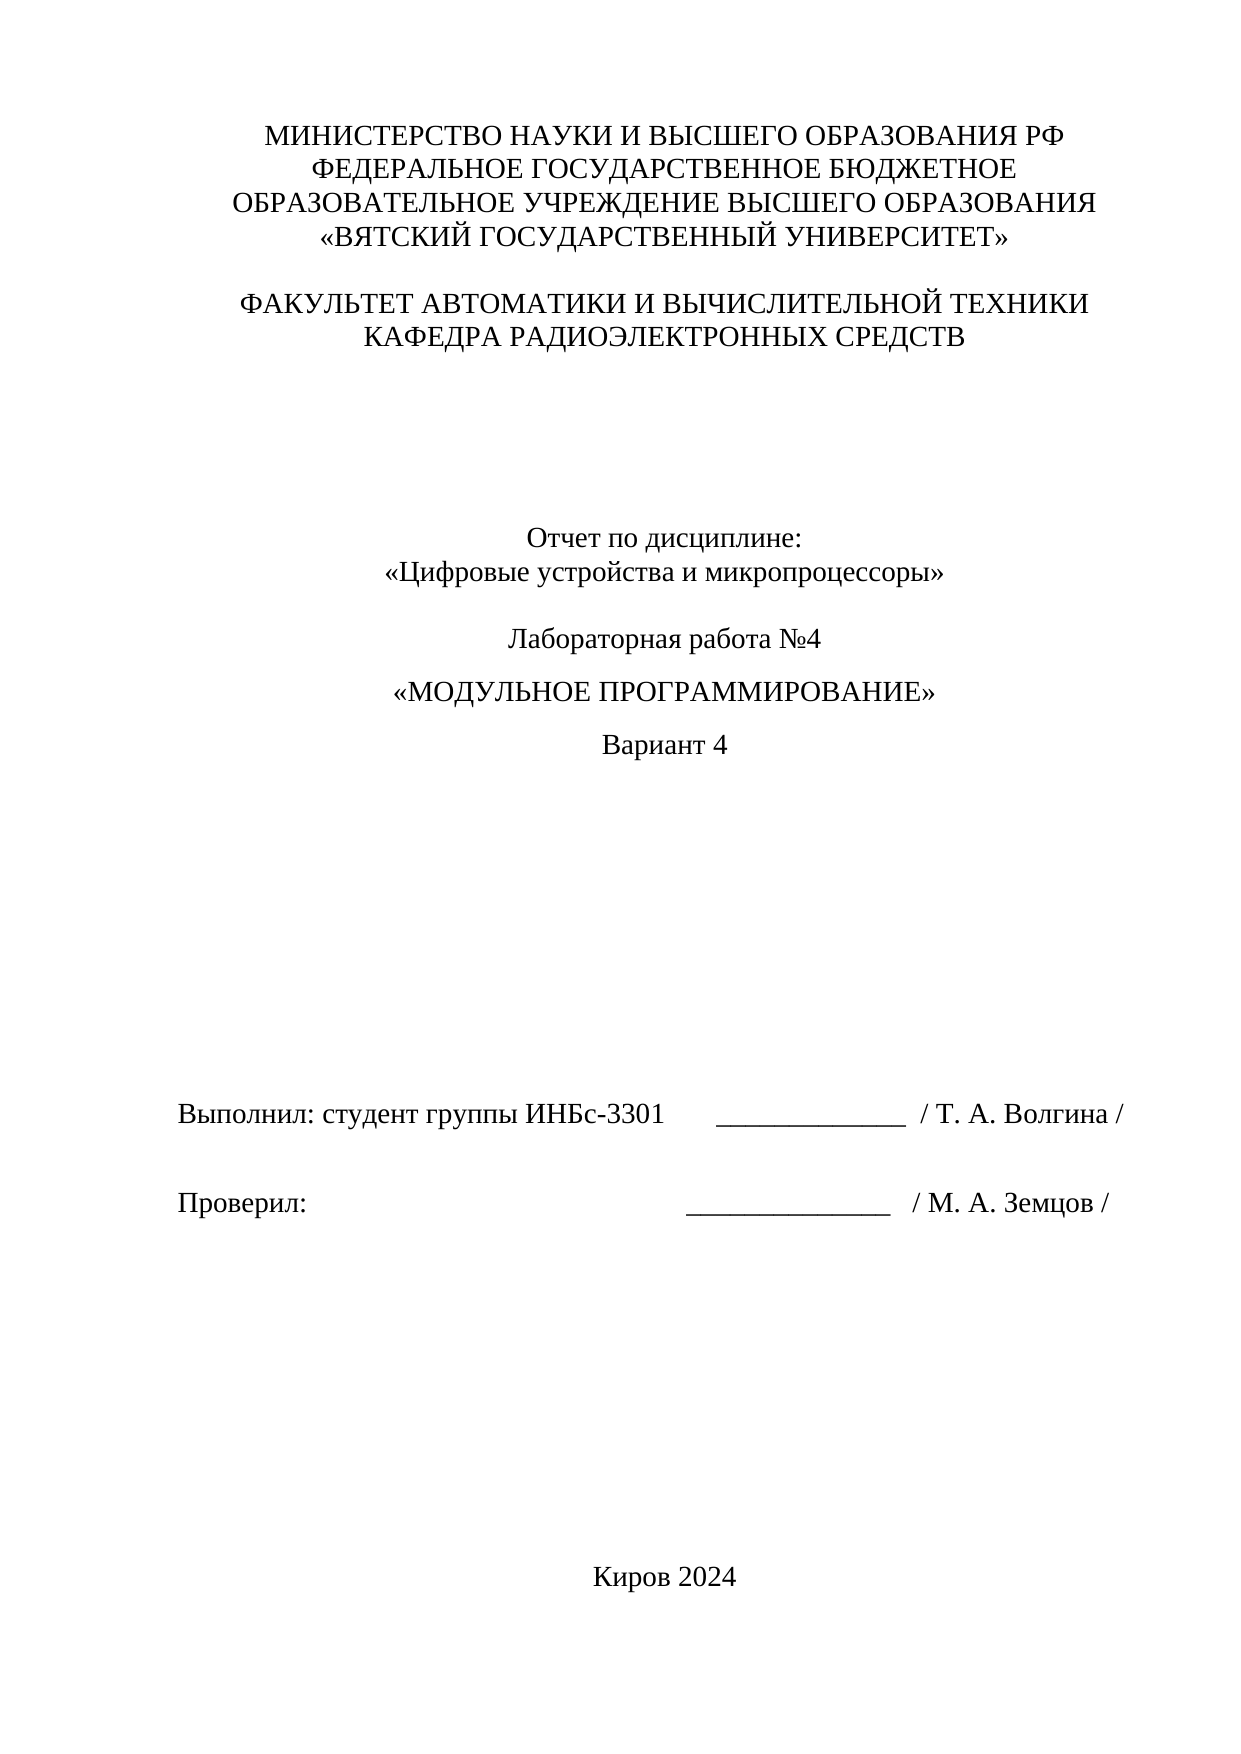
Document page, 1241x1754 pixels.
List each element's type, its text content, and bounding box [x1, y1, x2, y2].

text Выполнил: студент группы ИНБс-3301 _____________ / Т. А. Волгина / [177, 1096, 1152, 1129]
text Киров 2024 [177, 1559, 1152, 1593]
text Лабораторная работа №4 [177, 621, 1152, 655]
text ФЕДЕРАЛЬНОЕ ГОСУДАРСТВЕННОЕ БЮДЖЕТНОЕ ОБРАЗОВАТЕЛЬНОЕ УЧРЕЖДЕНИЕ ВЫСШЕГО ОБРАЗОВАНИЯ [177, 152, 1152, 219]
text Вариант 4 [177, 727, 1152, 760]
text ФАКУЛЬТЕТ АВТОМАТИКИ И ВЫЧИСЛИТЕЛЬНОЙ ТЕХНИКИ [177, 286, 1152, 319]
text «Цифровые устройства и микропроцессоры» [177, 554, 1152, 588]
text «МОДУЛЬНОЕ ПРОГРАММИРОВАНИЕ» [177, 674, 1152, 708]
text МИНИСТЕРСТВО НАУКИ И ВЫСШЕГО ОБРАЗОВАНИЯ РФ [177, 118, 1152, 152]
text КАФЕДРА РАДИОЭЛЕКТРОННЫХ СРЕДСТВ [177, 319, 1152, 353]
text Проверил: ______________ / М. А. Земцов / [177, 1185, 1187, 1219]
text Отчет по дисциплине: [177, 521, 1152, 554]
text «ВЯТСКИЙ ГОСУДАРСТВЕННЫЙ УНИВЕРСИТЕТ» [177, 219, 1152, 252]
